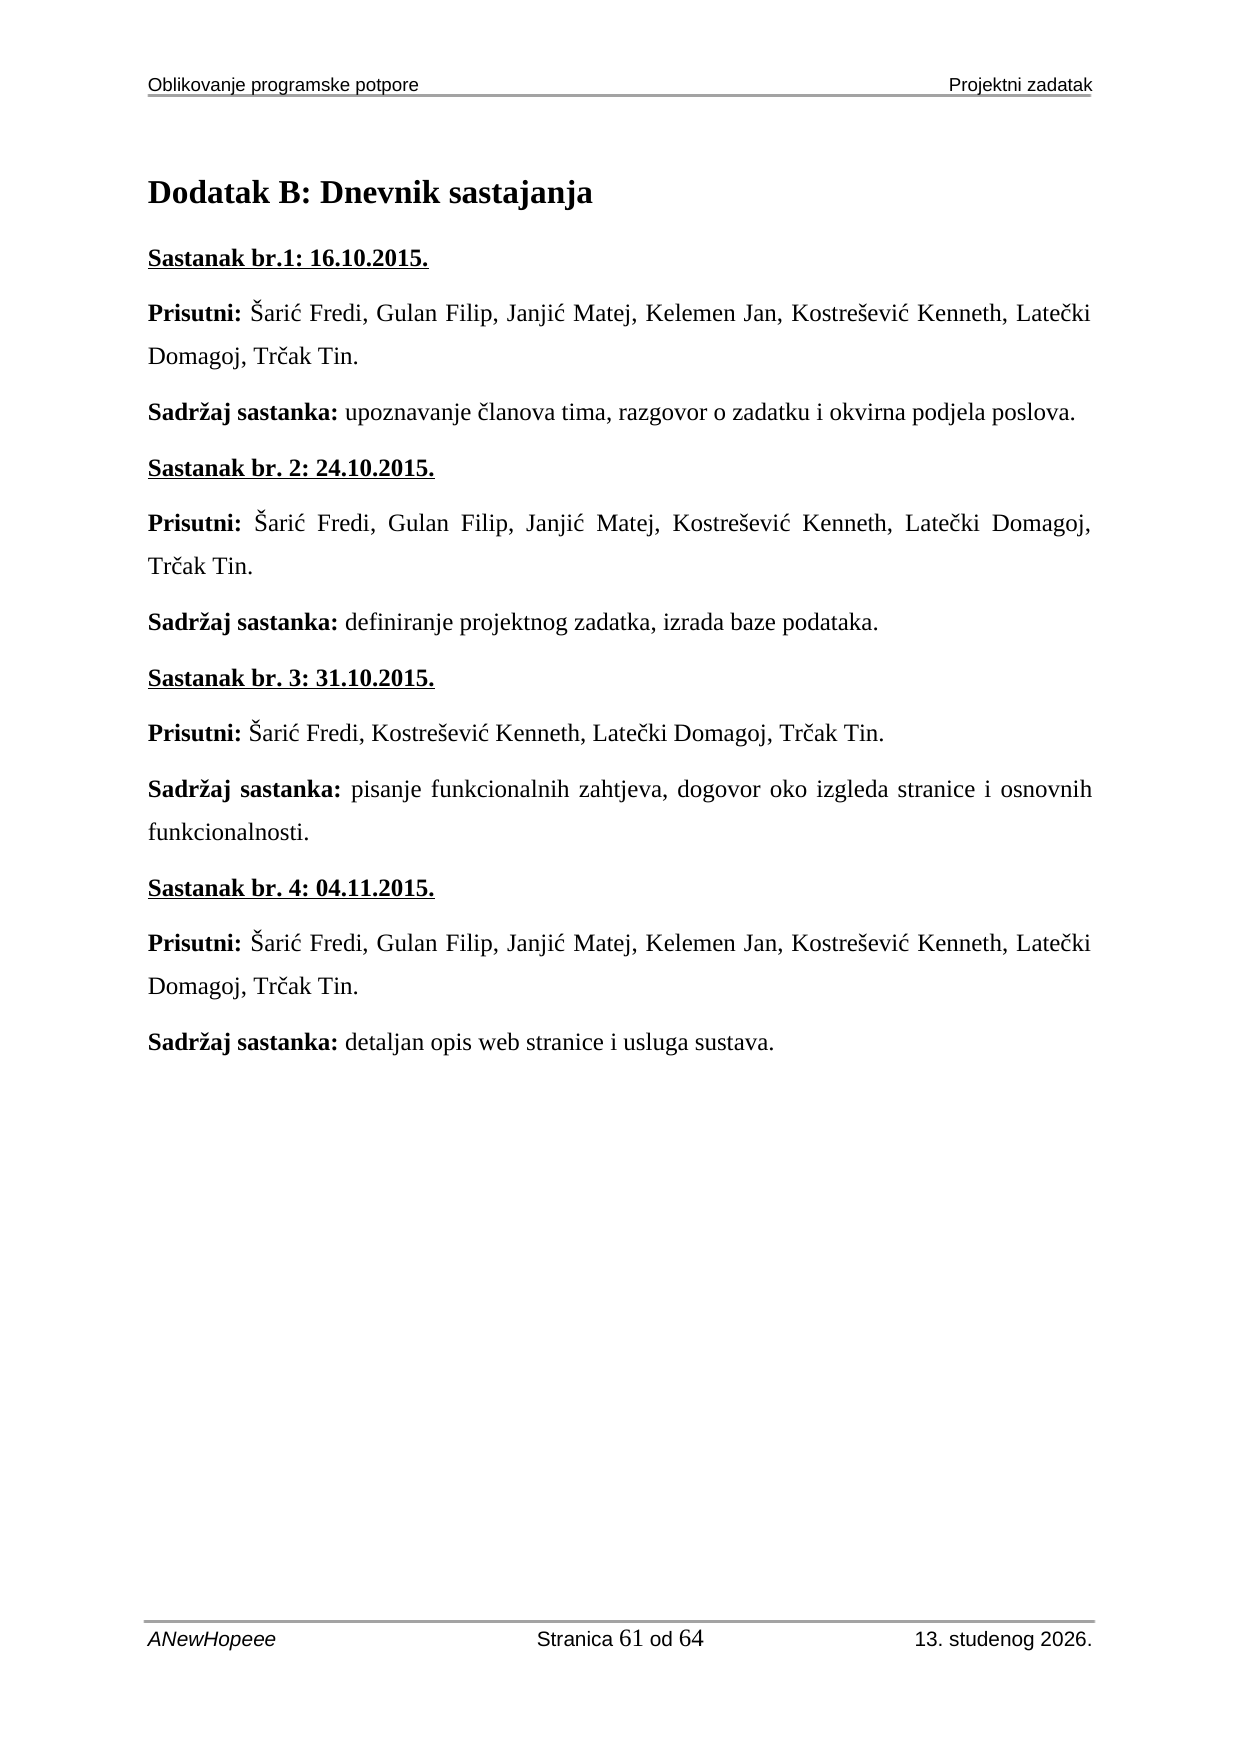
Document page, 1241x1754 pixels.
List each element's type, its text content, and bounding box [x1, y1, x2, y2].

text Sastanak br. 4: 04.11.2015. [148, 873, 1093, 901]
text Prisutni: Šarić Fredi, Kostrešević Kenneth, Latečki Domagoj, Trčak Tin. [148, 718, 1093, 747]
subtitle Dodatak B: Dnevnik sastajanja [148, 173, 1093, 211]
text Sastanak br.1: 16.10.2015. [148, 243, 1093, 271]
text Sastanak br. 2: 24.10.2015. [148, 453, 1093, 481]
text Prisutni: Šarić Fredi, Gulan Filip, Janjić Matej, Kelemen Jan, Kostrešević Kenneth, Latečki Domagoj, Trčak Tin. [148, 298, 1093, 370]
text Prisutni: Šarić Fredi, Gulan Filip, Janjić Matej, Kostrešević Kenneth, Latečki Domagoj, Trčak Tin. [148, 508, 1093, 580]
text Sadržaj sastanka: detaljan opis web stranice i usluga sustava. [148, 1027, 1093, 1056]
text Sastanak br. 3: 31.10.2015. [148, 663, 1093, 691]
text Sadržaj sastanka: pisanje funkcionalnih zahtjeva, dogovor oko izgleda stranice i osnovnih funkcionalnosti. [148, 774, 1093, 846]
text Prisutni: Šarić Fredi, Gulan Filip, Janjić Matej, Kelemen Jan, Kostrešević Kenneth, Latečki Domagoj, Trčak Tin. [148, 928, 1093, 1000]
text Sadržaj sastanka: upoznavanje članova tima, razgovor o zadatku i okvirna podjela poslova. [148, 397, 1093, 426]
text Sadržaj sastanka: definiranje projektnog zadatka, izrada baze podataka. [148, 607, 1093, 636]
